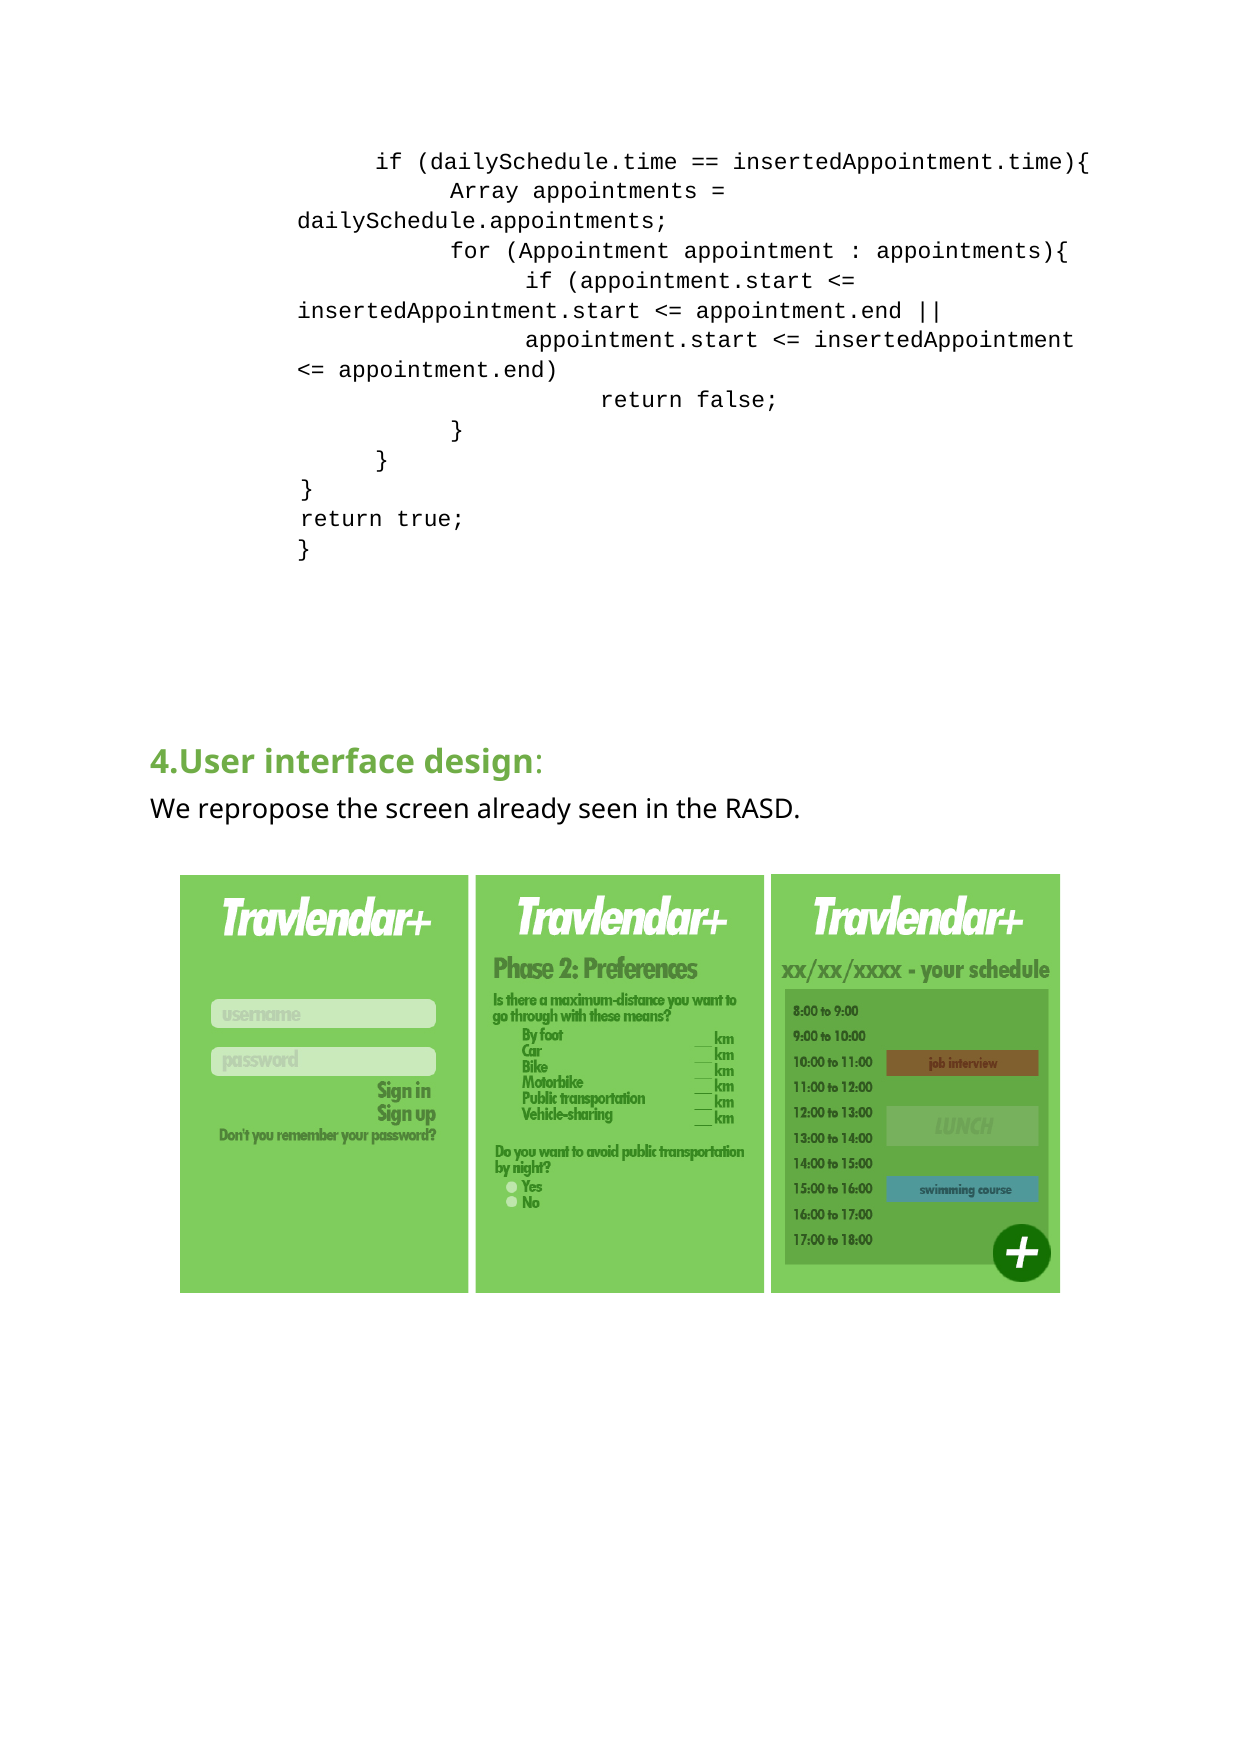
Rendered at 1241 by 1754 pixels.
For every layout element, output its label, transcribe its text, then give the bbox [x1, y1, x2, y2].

text return true; [297, 507, 1090, 533]
text } [297, 478, 1090, 504]
text } [297, 448, 1090, 474]
text } [297, 537, 1090, 563]
text appointment.start <= insertedAppointment <= appointment.end) [297, 329, 1090, 384]
text Array appointments = dailySchedule.appointments; [297, 180, 1090, 236]
text We repropose the screen already seen in the RASD. [150, 790, 1090, 827]
text } [297, 418, 1090, 444]
picture [180, 875, 469, 1293]
text if (dailySchedule.time == insertedAppointment.time){ [297, 150, 1090, 176]
text 4.User interface design: [150, 737, 1090, 783]
text return false; [297, 388, 1090, 414]
picture [475, 875, 765, 1293]
text for (Appointment appointment : appointments){ [297, 239, 1090, 265]
text if (appointment.start <= insertedAppointment.start <= appointment.end || [297, 269, 1090, 325]
picture [771, 874, 1061, 1293]
